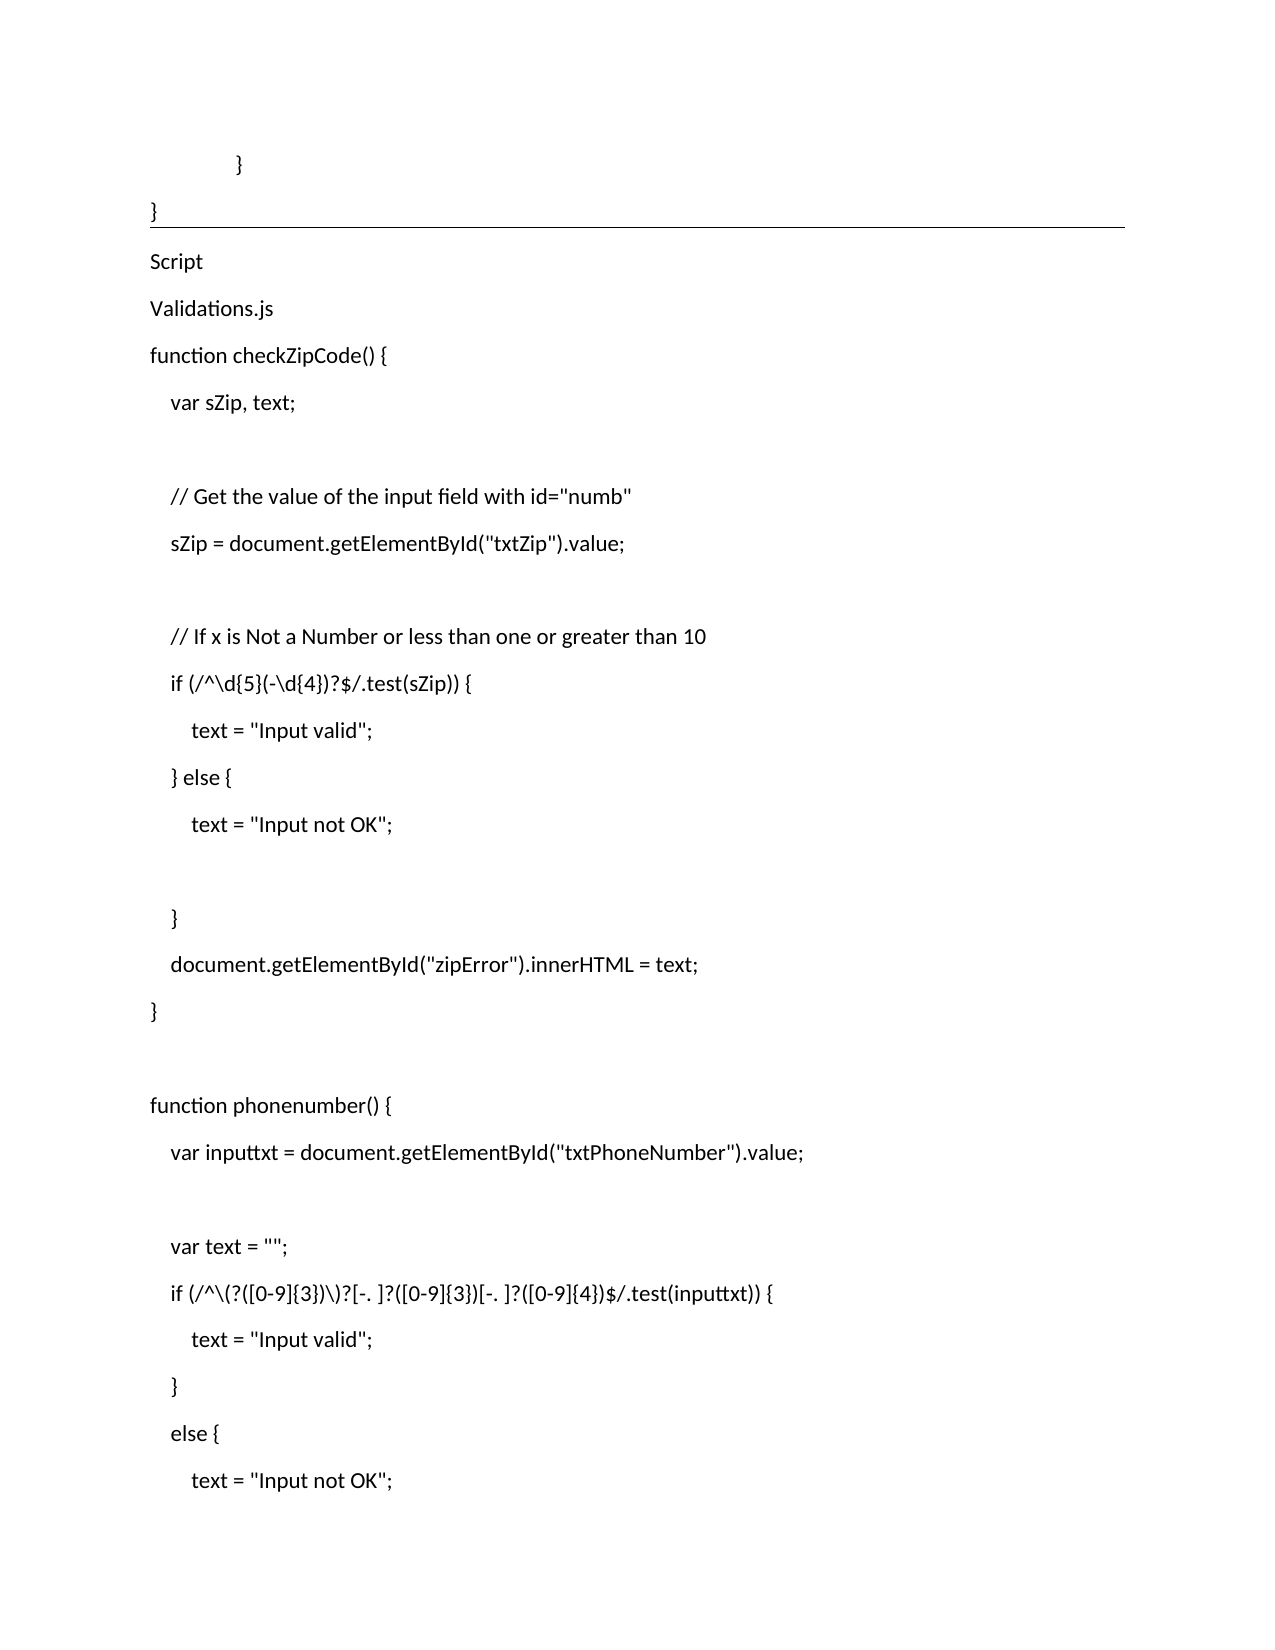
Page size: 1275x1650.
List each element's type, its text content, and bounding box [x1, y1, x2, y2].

text Validations.js [150, 294, 1125, 322]
text function phonenumber() { [150, 1091, 1125, 1119]
text } [150, 904, 1125, 932]
text text = "Input valid"; [150, 1326, 1125, 1353]
text var inputtxt = document.getElementById("txtPhoneNumber").value; [150, 1138, 1125, 1166]
text // Get the value of the input field with id="numb" [150, 482, 1125, 510]
text } else { [150, 763, 1125, 791]
text if (/^\d{5}(-\d{4})?$/.test(sZip)) { [150, 669, 1125, 697]
text Script [150, 247, 1125, 275]
text // If x is Not a Number or less than one or greater than 10 [150, 622, 1125, 650]
text var sZip, text; [150, 388, 1125, 416]
text sZip = document.getElementById("txtZip").value; [150, 529, 1125, 557]
text text = "Input not OK"; [150, 810, 1125, 838]
text } [150, 997, 1125, 1025]
text text = "Input not OK"; [150, 1466, 1125, 1494]
text } [150, 150, 1125, 178]
text } [150, 1372, 1125, 1400]
text if (/^\(?([0-9]{3})\)?[-. ]?([0-9]{3})[-. ]?([0-9]{4})$/.test(inputtxt)) { [150, 1279, 1125, 1307]
text var text = ""; [150, 1232, 1125, 1260]
text } [150, 197, 1125, 227]
text function checkZipCode() { [150, 341, 1125, 369]
text text = "Input valid"; [150, 716, 1125, 744]
text else { [150, 1419, 1125, 1447]
text document.getElementById("zipError").innerHTML = text; [150, 951, 1125, 978]
